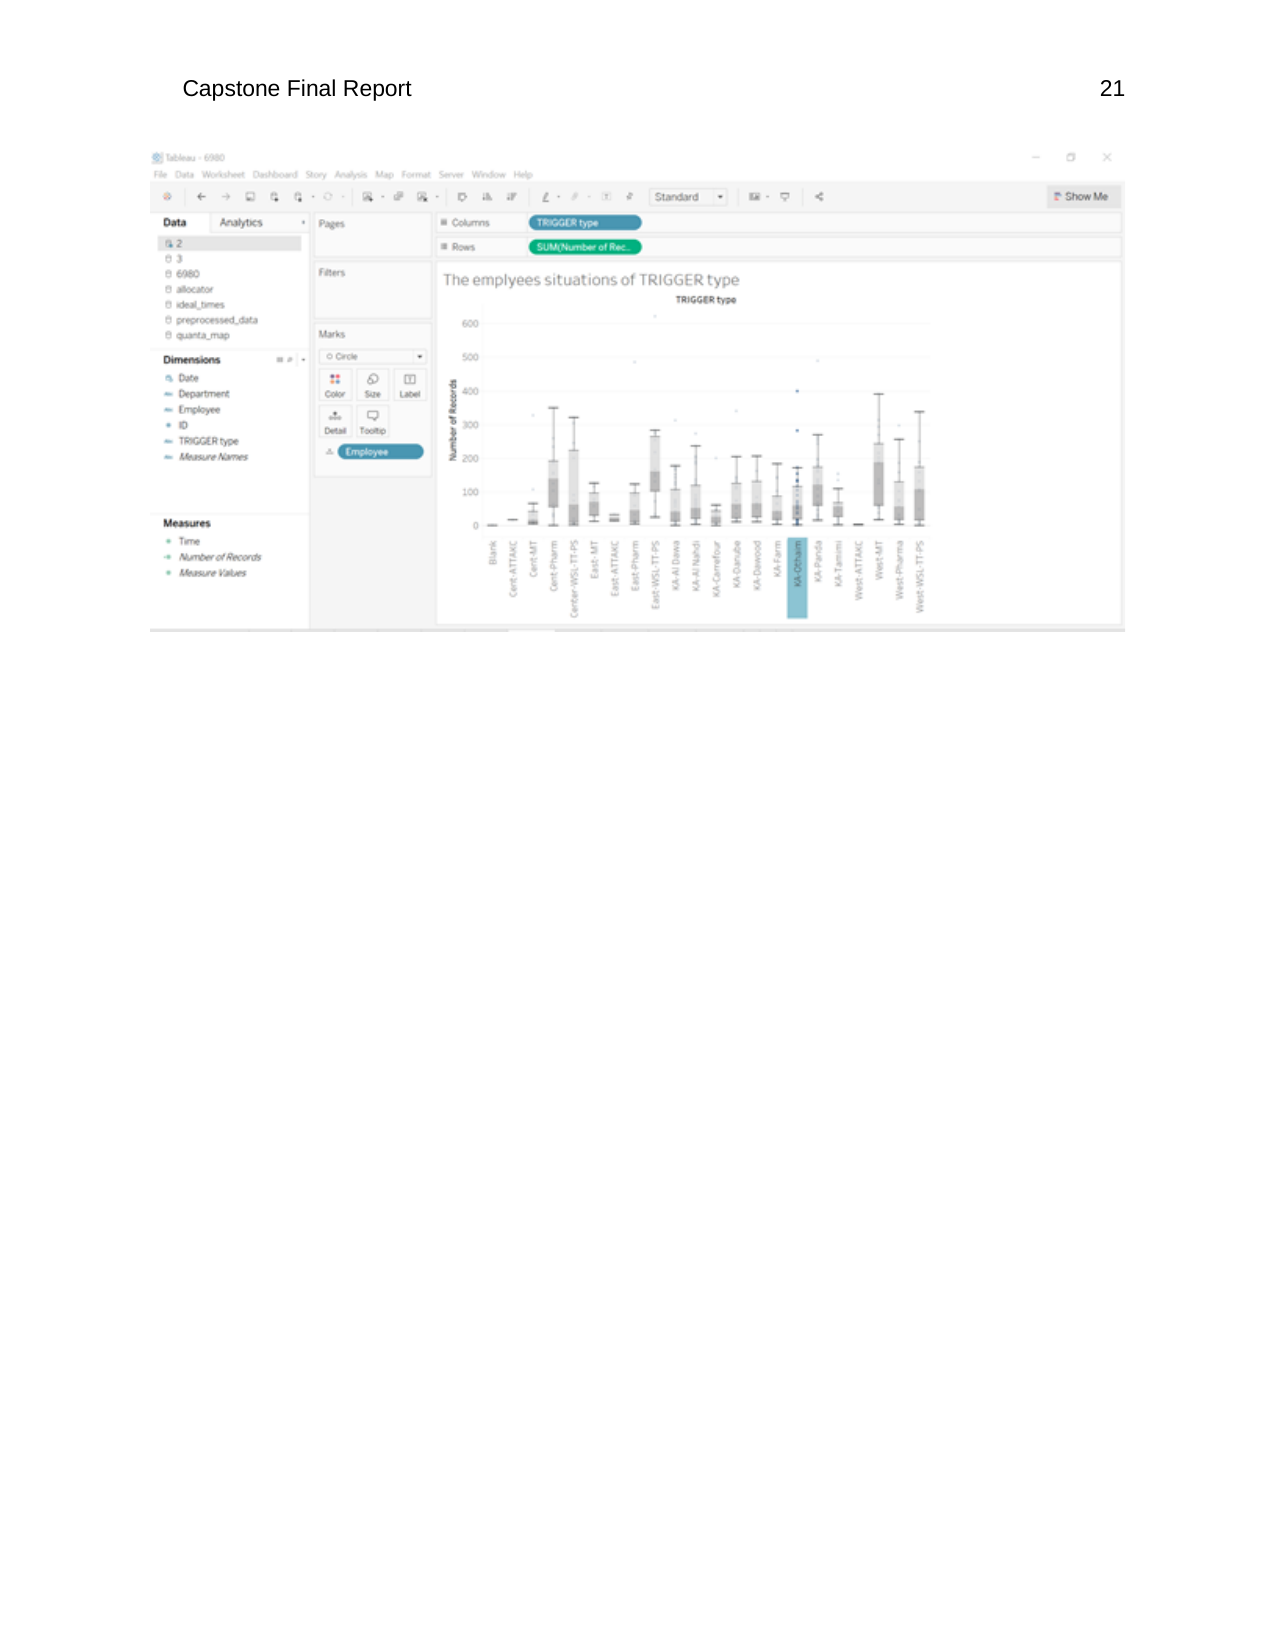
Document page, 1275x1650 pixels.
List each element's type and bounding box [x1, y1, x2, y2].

picture [150, 150, 1125, 632]
